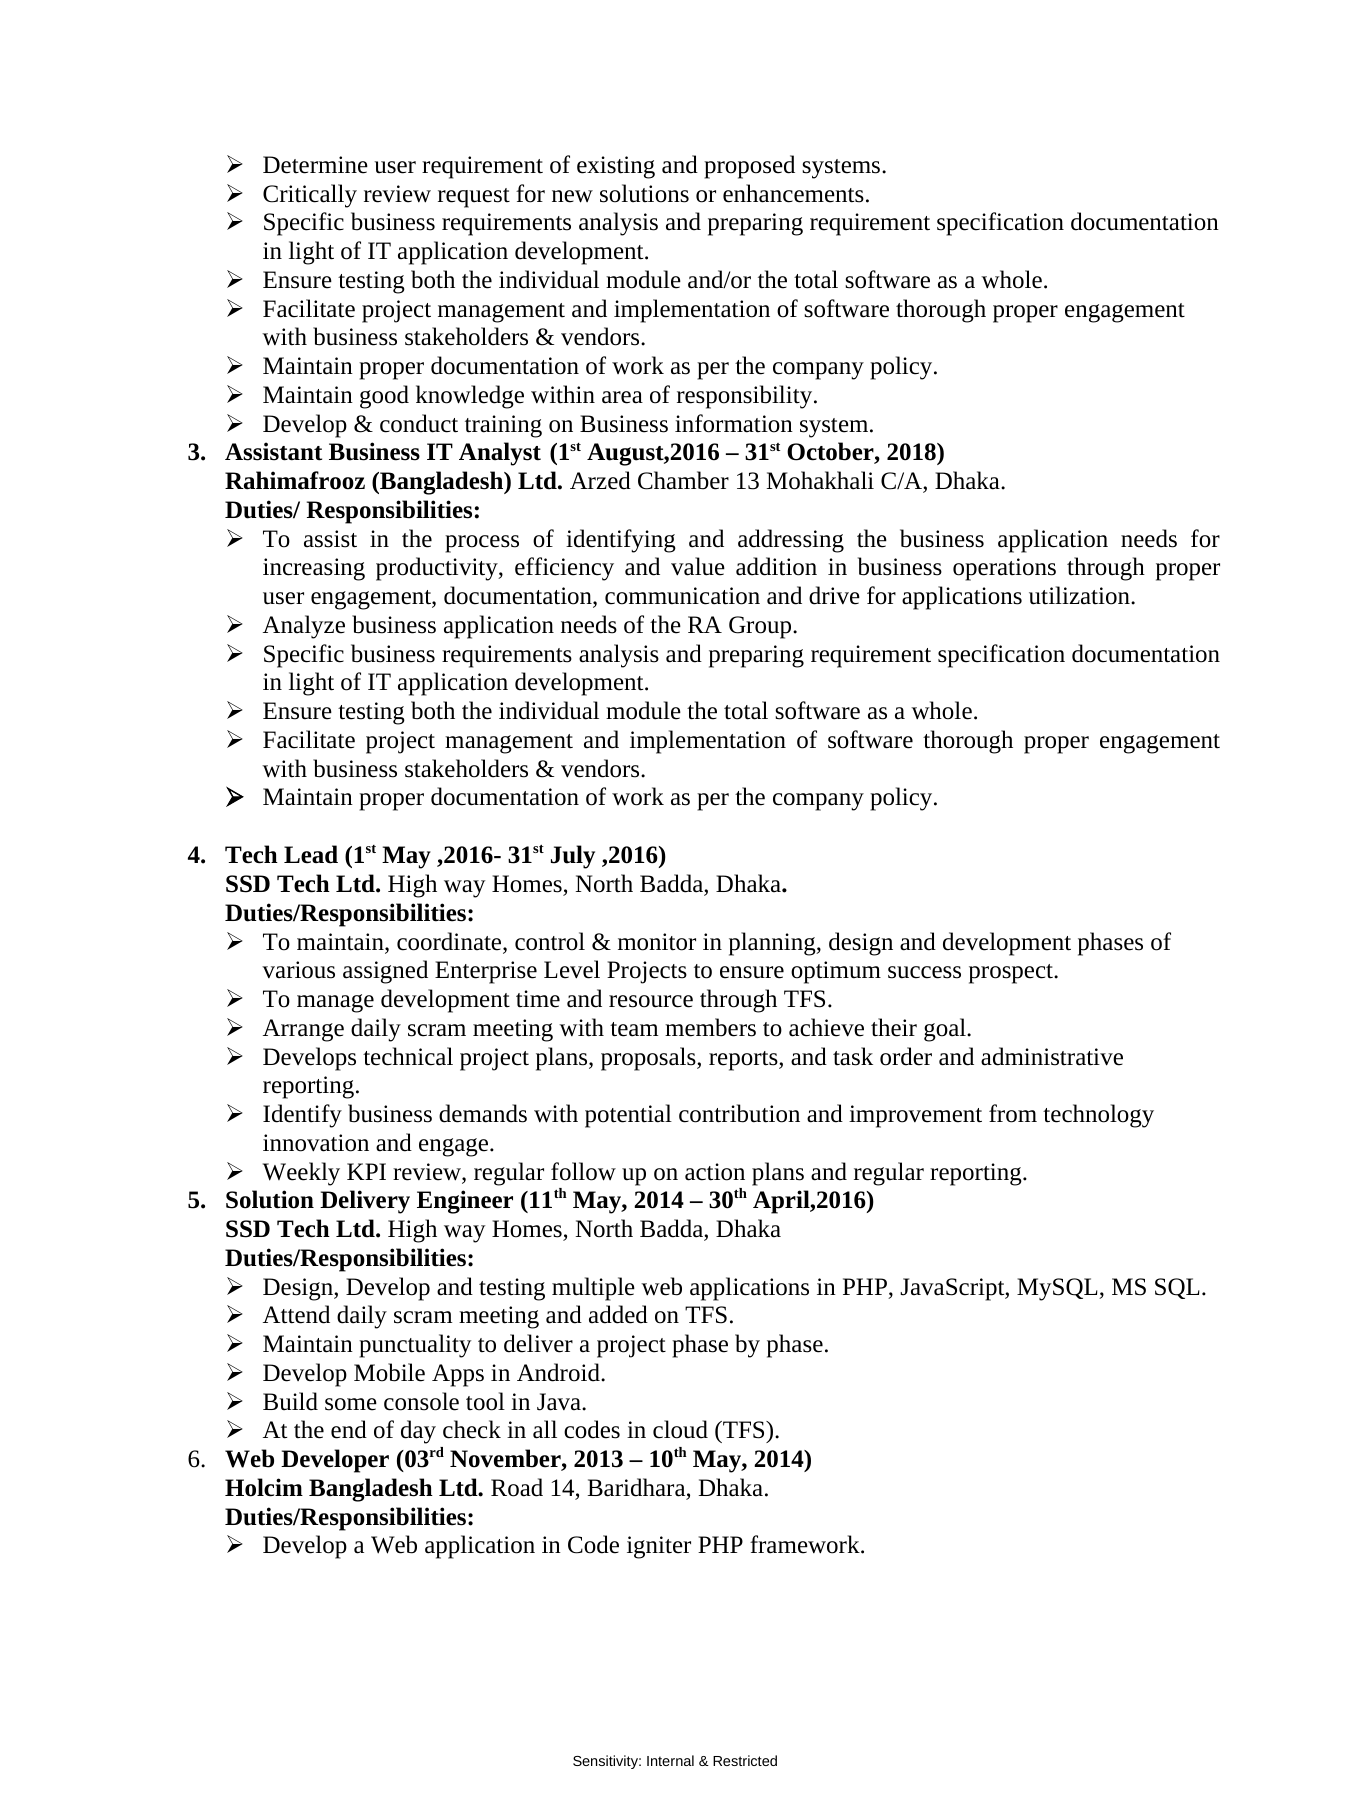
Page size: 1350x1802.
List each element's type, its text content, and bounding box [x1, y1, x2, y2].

list Maintain proper documentation of work as per the company policy. [225, 782, 1221, 811]
text SSD Tech Ltd. High way Homes, North Badda, Dhaka [150, 1214, 1221, 1243]
list Ensure testing both the individual module the total software as a whole. [225, 696, 1221, 725]
list Maintain good knowledge within area of responsibility. [225, 380, 1221, 409]
list Identify business demands with potential contribution and improvement from technology innovation and engage. [225, 1099, 1221, 1157]
list Develops technical project plans, proposals, reports, and task order and administrative reporting. [225, 1042, 1221, 1099]
list Design, Develop and testing multiple web applications in PHP, JavaScript, MySQL, MS SQL. [225, 1272, 1221, 1300]
list Tech Lead (1st May ,2016- 31st July ,2016) [187, 840, 1221, 869]
text Rahimafrooz (Bangladesh) Ltd. Arzed Chamber 13 Mohakhali C/A, Dhaka. [150, 466, 1221, 495]
list Web Developer (03rd November, 2013 – 10th May, 2014) [187, 1444, 1221, 1473]
list Critically review request for new solutions or enhancements. [225, 179, 1221, 207]
text SSD Tech Ltd. High way Homes, North Badda, Dhaka. [150, 869, 1221, 898]
list Specific business requirements analysis and preparing requirement specification documentation in light of IT application development. [225, 639, 1221, 696]
text Duties/Responsibilities: [150, 1502, 1221, 1530]
list Maintain proper documentation of work as per the company policy. [225, 351, 1221, 380]
list Facilitate project management and implementation of software thorough proper engagement with business stakeholders & vendors. [225, 294, 1221, 351]
list Assistant Business IT Analyst (1st August,2016 – 31st October, 2018) [187, 437, 1221, 466]
list Determine user requirement of existing and proposed systems. [225, 150, 1221, 179]
list At the end of day check in all codes in cloud (TFS). [225, 1415, 1221, 1444]
list Solution Delivery Engineer (11th May, 2014 – 30th April,2016) [187, 1185, 1221, 1214]
list Attend daily scram meeting and added on TFS. [225, 1300, 1221, 1329]
list Arrange daily scram meeting with team members to achieve their goal. [225, 1013, 1221, 1042]
list To maintain, coordinate, control & monitor in planning, design and development phases of various assigned Enterprise Level Projects to ensure optimum success prospect. [225, 927, 1221, 984]
list Facilitate project management and implementation of software thorough proper engagement with business stakeholders & vendors. [225, 725, 1221, 782]
list To assist in the process of identifying and addressing the business application needs for increasing productivity, efficiency and value addition in business operations through proper user engagement, documentation, communication and drive for applications utilization. [225, 524, 1221, 610]
list Maintain punctuality to deliver a project phase by phase. [225, 1329, 1221, 1358]
list Develop a Web application in Code igniter PHP framework. [225, 1530, 1221, 1559]
text Duties/ Responsibilities: [150, 495, 1221, 524]
text Holcim Bangladesh Ltd. Road 14, Baridhara, Dhaka. [150, 1473, 1221, 1502]
list Specific business requirements analysis and preparing requirement specification documentation in light of IT application development. [225, 207, 1221, 265]
list Build some console tool in Java. [225, 1387, 1221, 1415]
text Duties/Responsibilities: [150, 1243, 1221, 1272]
text Duties/Responsibilities: [150, 898, 1221, 927]
list Develop & conduct training on Business information system. [225, 409, 1221, 437]
list To manage development time and resource through TFS. [225, 984, 1221, 1013]
list Develop Mobile Apps in Android. [225, 1358, 1221, 1387]
list Ensure testing both the individual module and/or the total software as a whole. [225, 265, 1221, 294]
list Weekly KPI review, regular follow up on action plans and regular reporting. [225, 1157, 1221, 1185]
list Analyze business application needs of the RA Group. [225, 610, 1221, 639]
